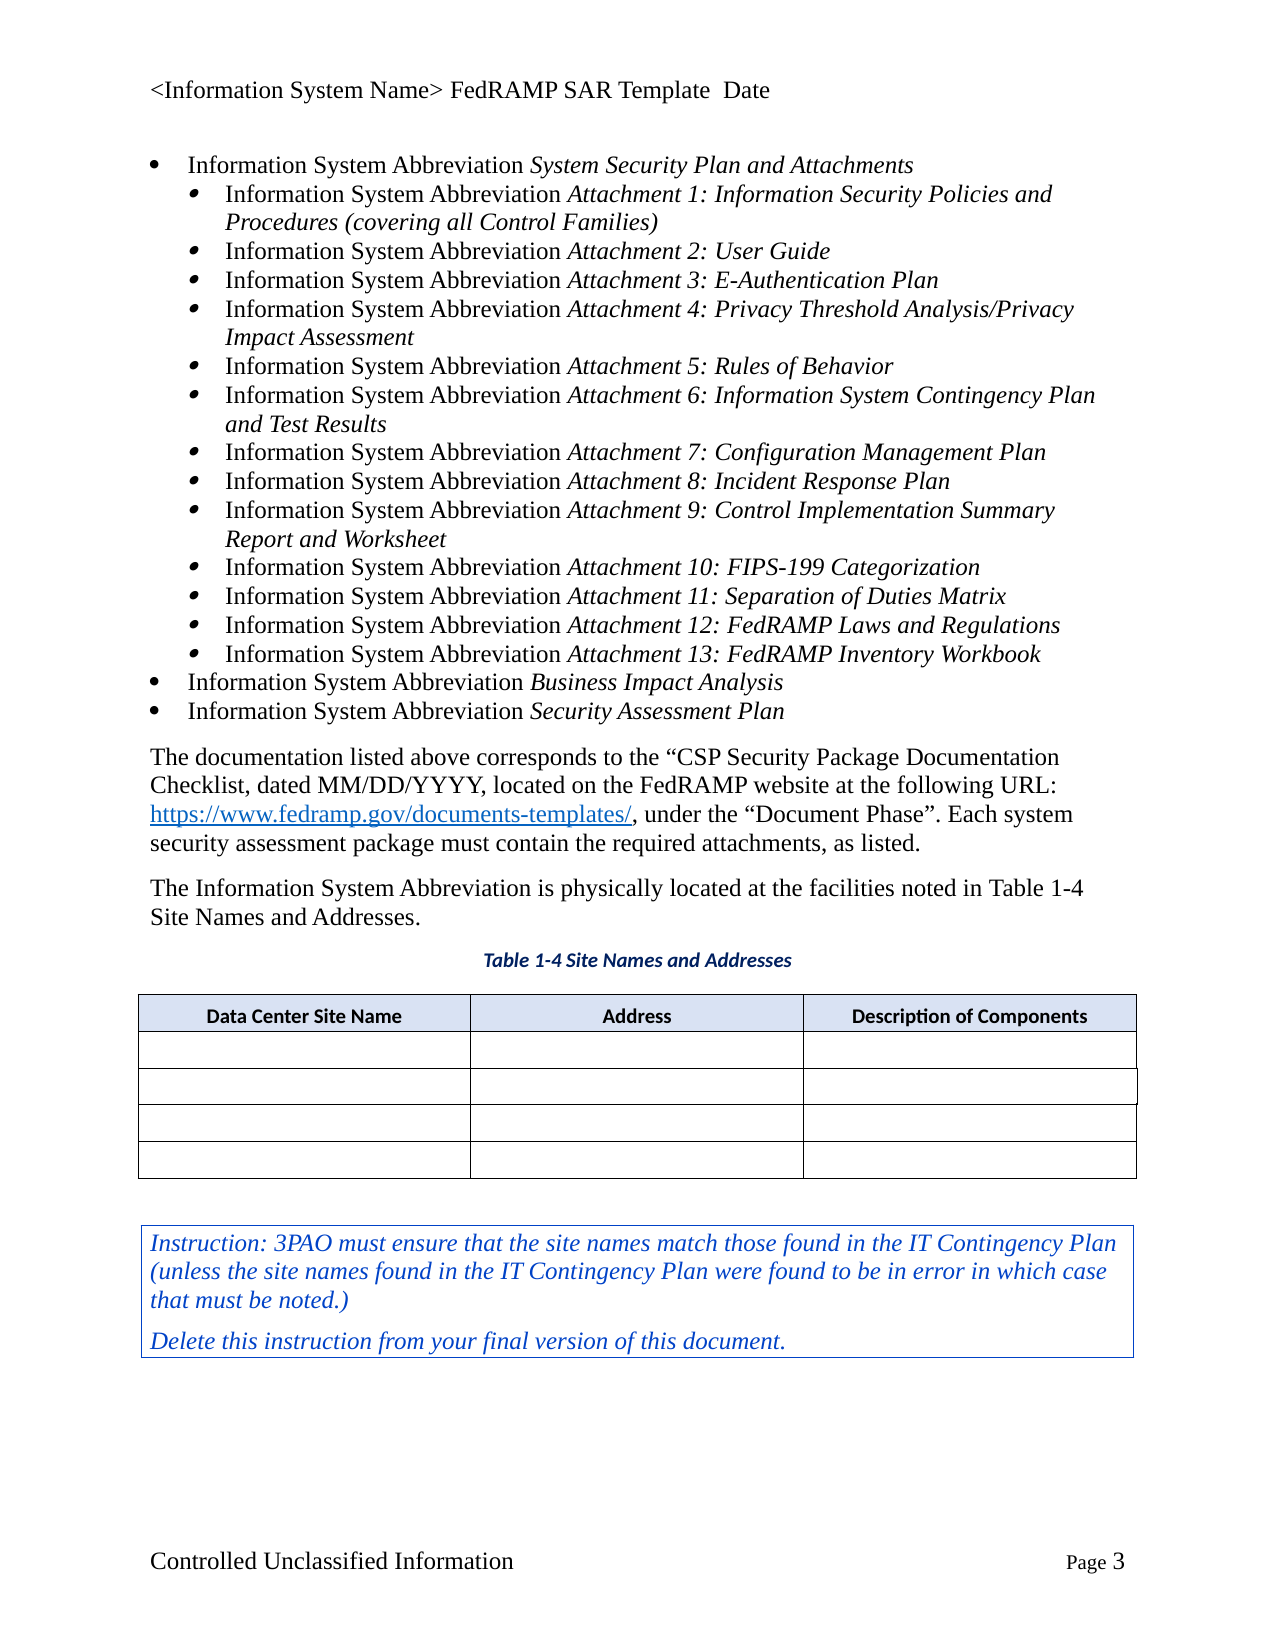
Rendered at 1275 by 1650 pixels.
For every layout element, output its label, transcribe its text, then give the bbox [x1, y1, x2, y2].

table_cell [139, 1069, 470, 1104]
list Security Assessment Plan [150, 696, 1125, 725]
table_header Address [471, 995, 803, 1031]
list Attachment 9: Control Implementation Summary Report and Worksheet [187, 495, 1125, 552]
list Attachment 12: FedRAMP Laws and Regulations [187, 610, 1125, 639]
table_cell [804, 1105, 1136, 1141]
list Attachment 7: Configuration Management Plan [187, 437, 1125, 466]
list Attachment 8: Incident Response Plan [187, 466, 1125, 495]
table_header Description of Components [804, 995, 1136, 1031]
list Attachment 1: Information Security Policies and Procedures (covering all Control Families) [187, 179, 1125, 236]
list Attachment 13: FedRAMP Inventory Workbook [187, 639, 1125, 667]
table_cell [804, 1069, 1137, 1104]
text The is physically located at the facilities noted in Table 1-4 Site Names and Addresses. [150, 873, 1125, 931]
list Attachment 3: E-Authentication Plan [187, 265, 1125, 294]
table_header Data Center Site Name [139, 995, 470, 1031]
list Business Impact Analysis [150, 667, 1125, 696]
list Attachment 10: FIPS-199 Categorization [187, 552, 1125, 581]
list Attachment 11: Separation of Duties Matrix [187, 581, 1125, 610]
table_cell [471, 1105, 803, 1141]
list Attachment 5: Rules of Behavior [187, 351, 1125, 380]
table_cell [139, 1142, 470, 1178]
table_cell [471, 1069, 803, 1104]
table_cell [804, 1142, 1136, 1178]
text Instruction: 3PAO must ensure that the site names match those found in the IT Contingency Plan (unless the site names found in the IT Contingency Plan were found to be in error in which case that must be noted.) [142, 1226, 1133, 1314]
list System Security Plan and Attachments [150, 150, 1125, 179]
table_cell [471, 1032, 803, 1067]
list Attachment 6: Information System Contingency Plan and Test Results [187, 380, 1125, 437]
text Delete this instruction from your final version of this document. [142, 1323, 1133, 1357]
list Attachment 4: Privacy Threshold Analysis/Privacy Impact Assessment [187, 294, 1125, 351]
table_cell [471, 1142, 803, 1178]
table_cell [804, 1032, 1136, 1067]
text The documentation listed above corresponds to the “CSP Security Package Documentation Checklist, dated MM/DD/YYYY, located on the FedRAMP website at the following URL: https://www.fedramp.gov/documents-templates/, under the “Document Phase”. Each system security assessment package must contain the required attachments, as listed. [150, 742, 1125, 857]
table_cell [139, 1032, 470, 1067]
table_cell [139, 1105, 470, 1141]
list Attachment 2: User Guide [187, 236, 1125, 265]
